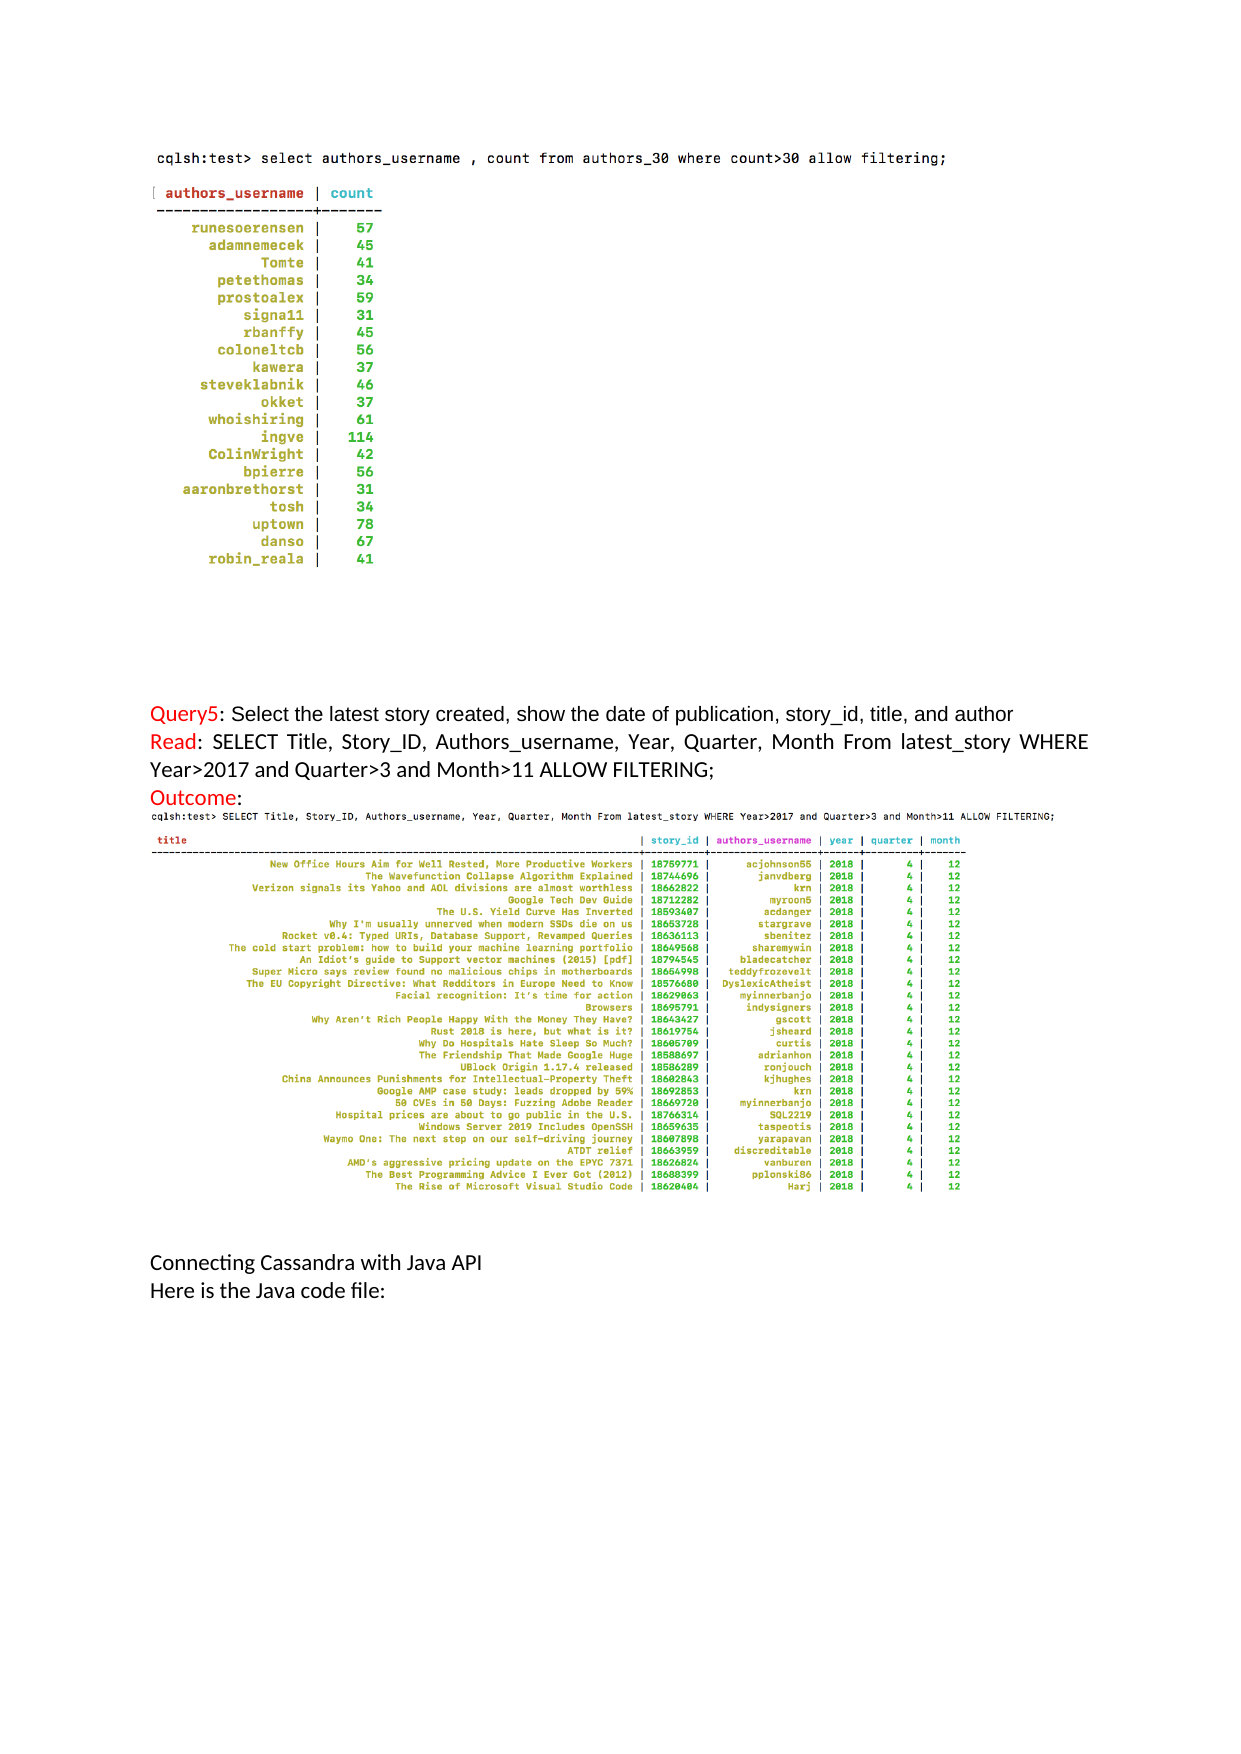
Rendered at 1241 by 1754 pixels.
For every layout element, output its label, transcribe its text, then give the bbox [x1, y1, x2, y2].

text Read: SELECT Title, Story_ID, Authors_username, Year, Quarter, Month From latest_story WHERE Year>2017 and Quarter>3 and Month>11 ALLOW FILTERING; [150, 727, 1090, 783]
text Query5: Select the latest story created, show the date of publication, story_id, title, and author [150, 699, 1090, 727]
picture [150, 150, 1090, 587]
picture [150, 811, 1090, 1192]
text Connecting Cassandra with Java API [150, 1248, 1090, 1276]
text Here is the Java code file: [150, 1276, 1090, 1304]
text Outcome: [150, 783, 1090, 811]
